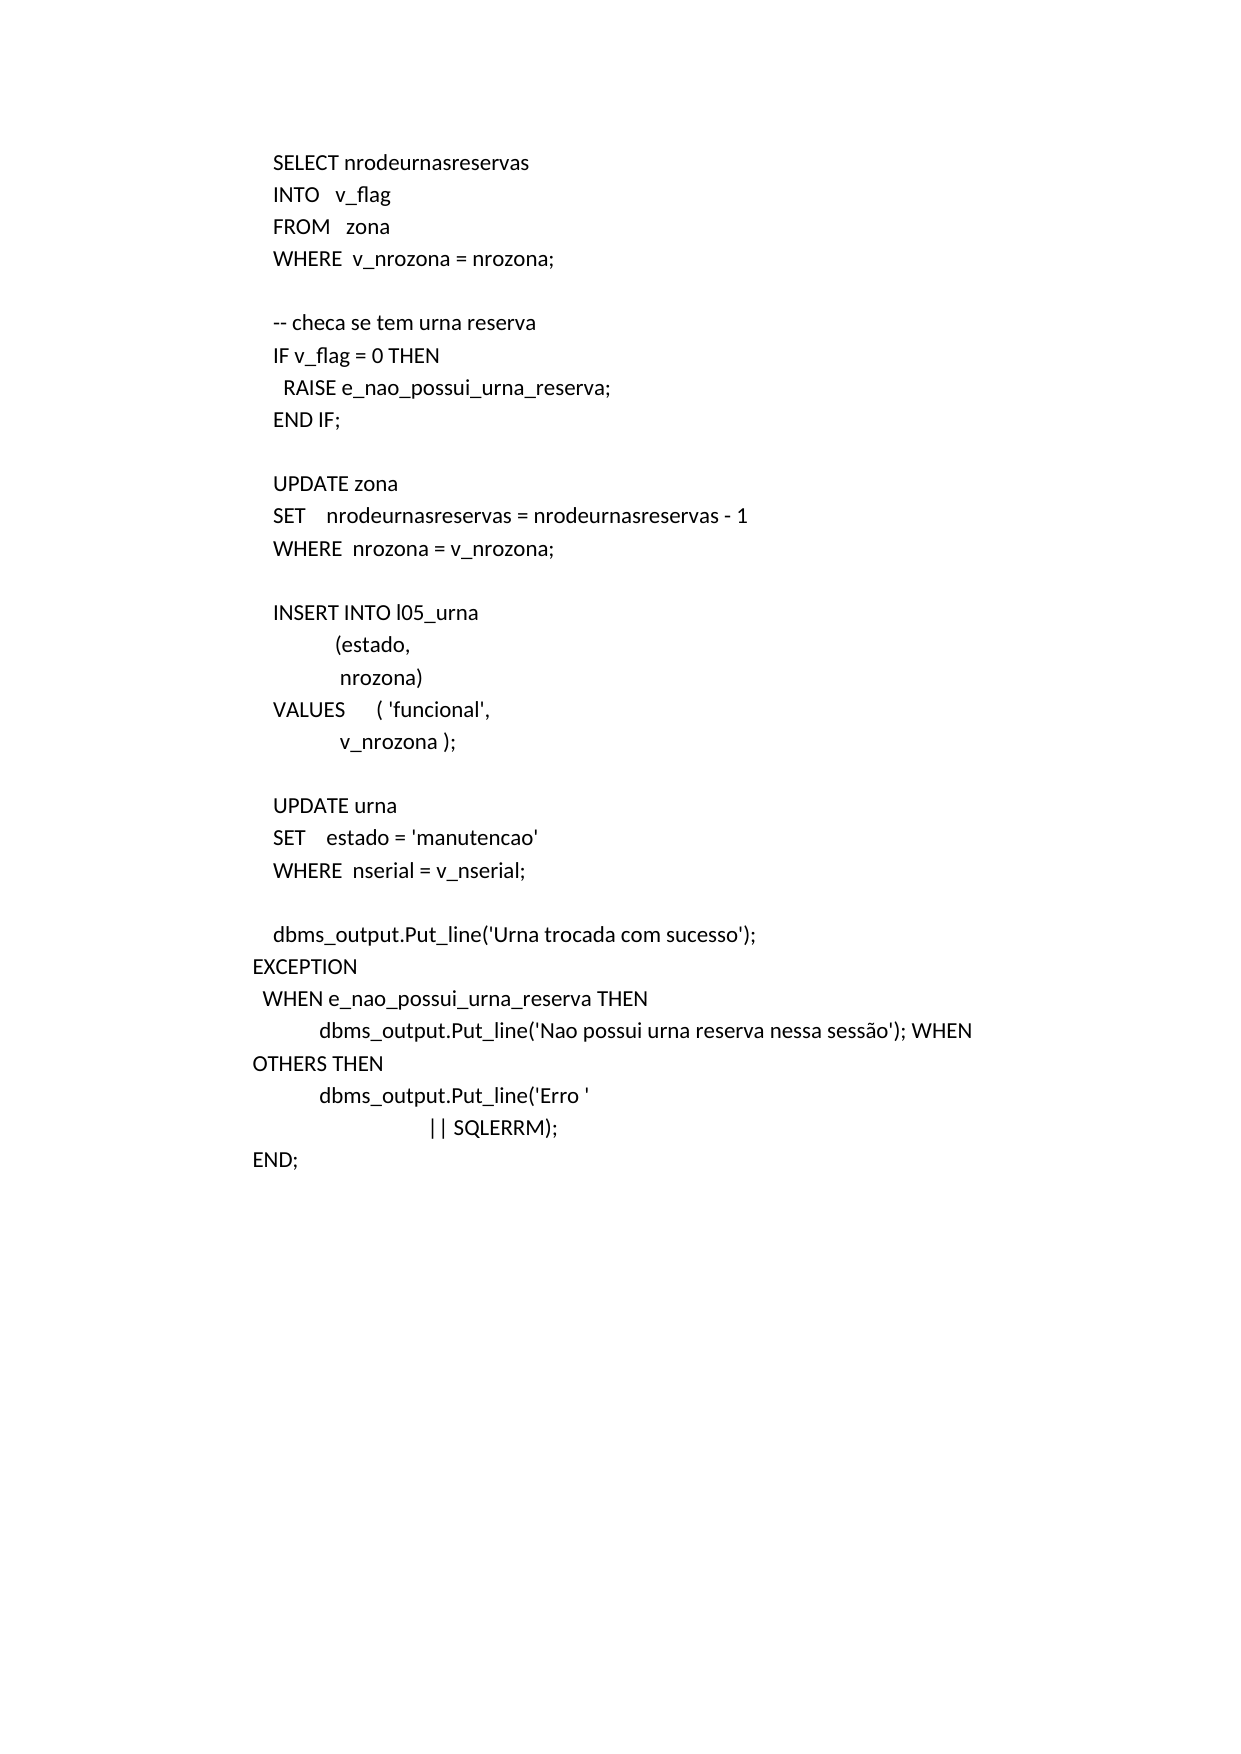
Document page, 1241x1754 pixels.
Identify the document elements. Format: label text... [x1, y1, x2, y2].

list || SQLERRM); [252, 1113, 1063, 1141]
list SET estado = 'manutencao' [252, 823, 1063, 852]
list WHERE v_nrozona = nrozona; [252, 244, 1063, 272]
list INSERT INTO l05_urna [252, 598, 1063, 626]
list VALUES ( 'funcional', [252, 695, 1063, 723]
list END IF; [252, 405, 1063, 433]
list OTHERS THEN [252, 1049, 1063, 1077]
list dbms_output.Put_line('Urna trocada com sucesso'); [252, 920, 1063, 948]
list WHERE nserial = v_nserial; [252, 856, 1063, 884]
list END; [252, 1145, 1063, 1173]
list WHEN e_nao_possui_urna_reserva THEN [252, 984, 1063, 1012]
list FROM zona [252, 212, 1063, 240]
list UPDATE urna [252, 791, 1063, 819]
list dbms_output.Put_line('Nao possui urna reserva nessa sessão'); WHEN [252, 1017, 1063, 1045]
list RAISE e_nao_possui_urna_reserva; [252, 373, 1063, 401]
list dbms_output.Put_line('Erro ' [252, 1081, 1063, 1109]
list SELECT nrodeurnasreservas [252, 148, 1063, 176]
list SET nrodeurnasreservas = nrodeurnasreservas - 1 [252, 502, 1063, 530]
list INTO v_flag [252, 180, 1063, 208]
list EXCEPTION [252, 952, 1063, 980]
list nrozona) [252, 663, 1063, 691]
list UPDATE zona [252, 469, 1063, 497]
list IF v_flag = 0 THEN [252, 341, 1063, 369]
list (estado, [252, 630, 1063, 658]
list WHERE nrozona = v_nrozona; [252, 534, 1063, 562]
list -- checa se tem urna reserva [252, 308, 1063, 337]
list v_nrozona ); [252, 727, 1063, 755]
